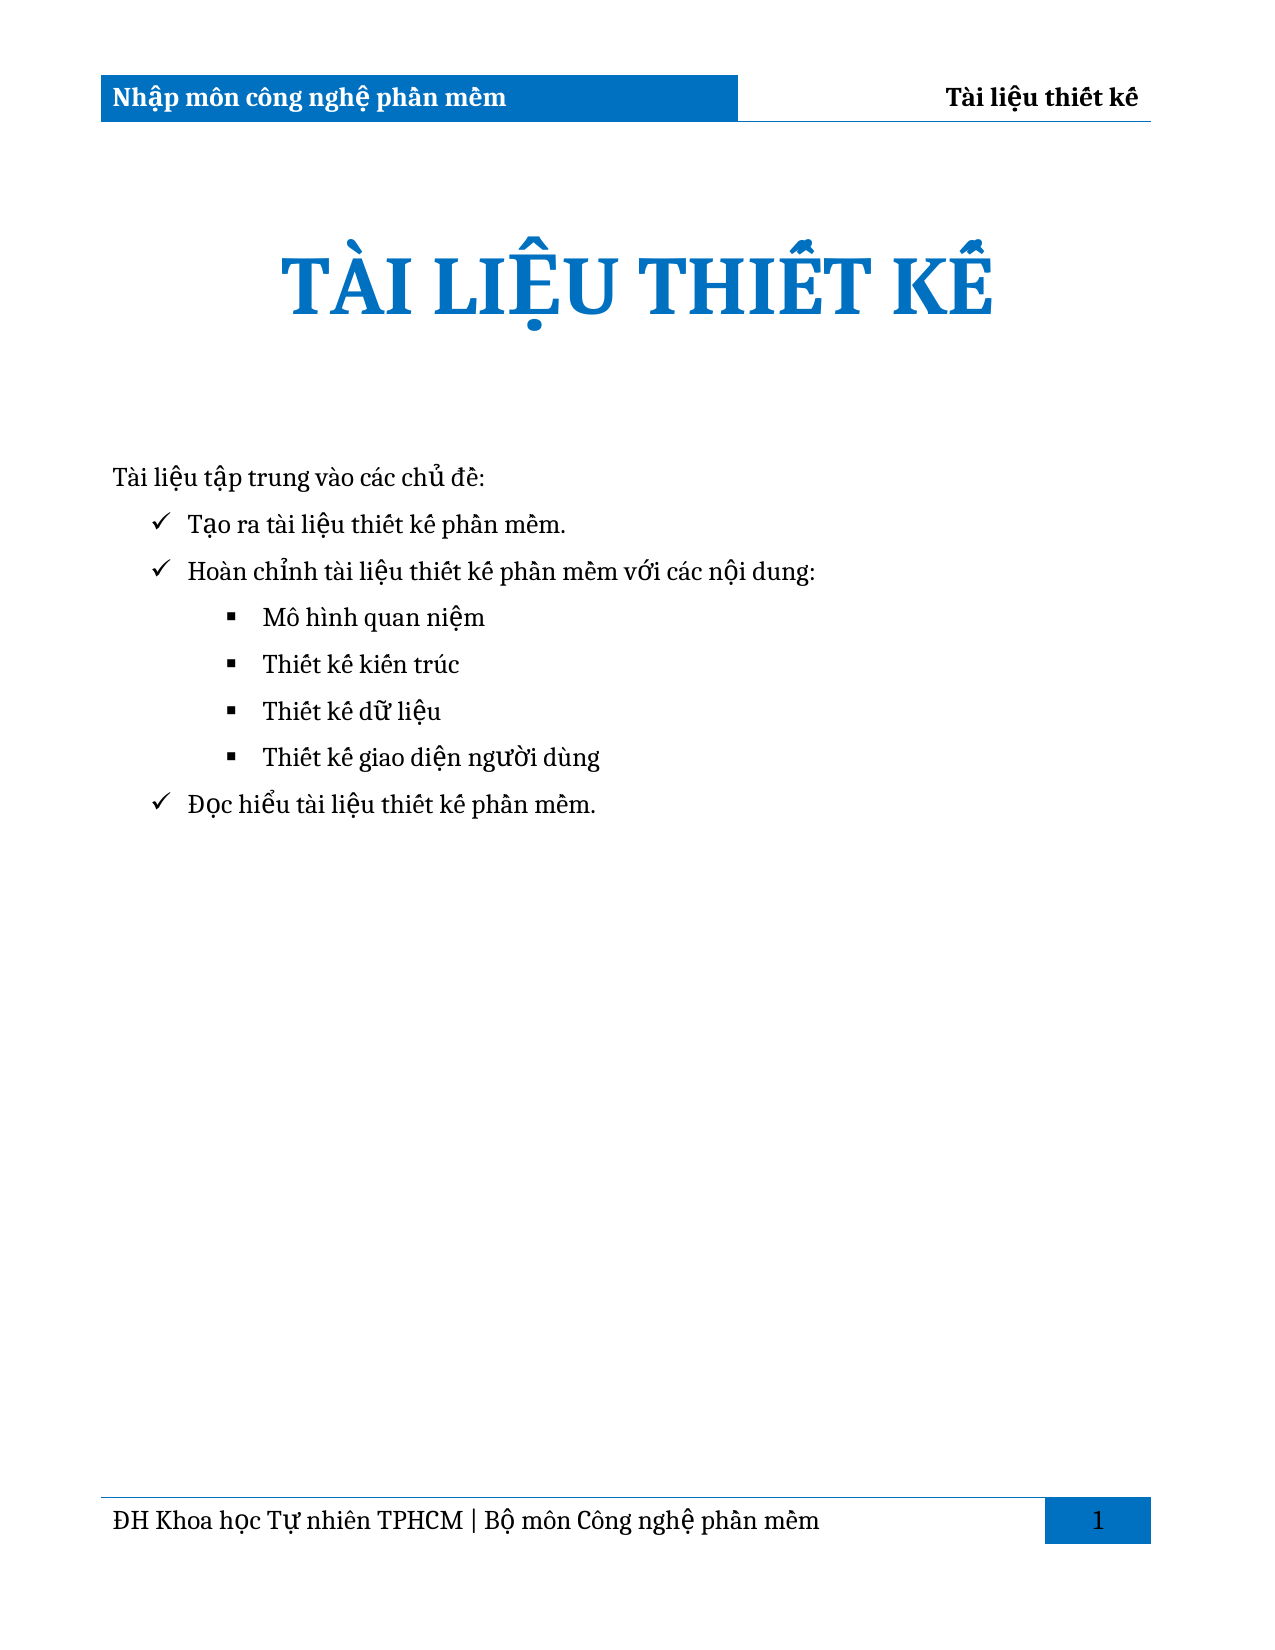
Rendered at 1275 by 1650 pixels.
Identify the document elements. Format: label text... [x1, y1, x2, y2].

list Thiết kế kiến trúc [225, 649, 1162, 680]
list Tạo ra tài liệu thiết kế phần mềm. [150, 509, 1162, 540]
list Mô hình quan niệm [225, 602, 1162, 633]
list Thiết kế dữ liệu [225, 696, 1162, 727]
list Thiết kế giao diện người dùng [225, 742, 1162, 773]
list Đọc hiểu tài liệu thiết kế phần mềm. [150, 789, 1162, 820]
list Hoàn chỉnh tài liệu thiết kế phần mềm với các nội dung: [150, 556, 1162, 587]
text Tài liệu tập trung vào các chủ đề: [112, 462, 1162, 493]
text TÀI LIỆU THIẾT KẾ [112, 239, 1162, 335]
